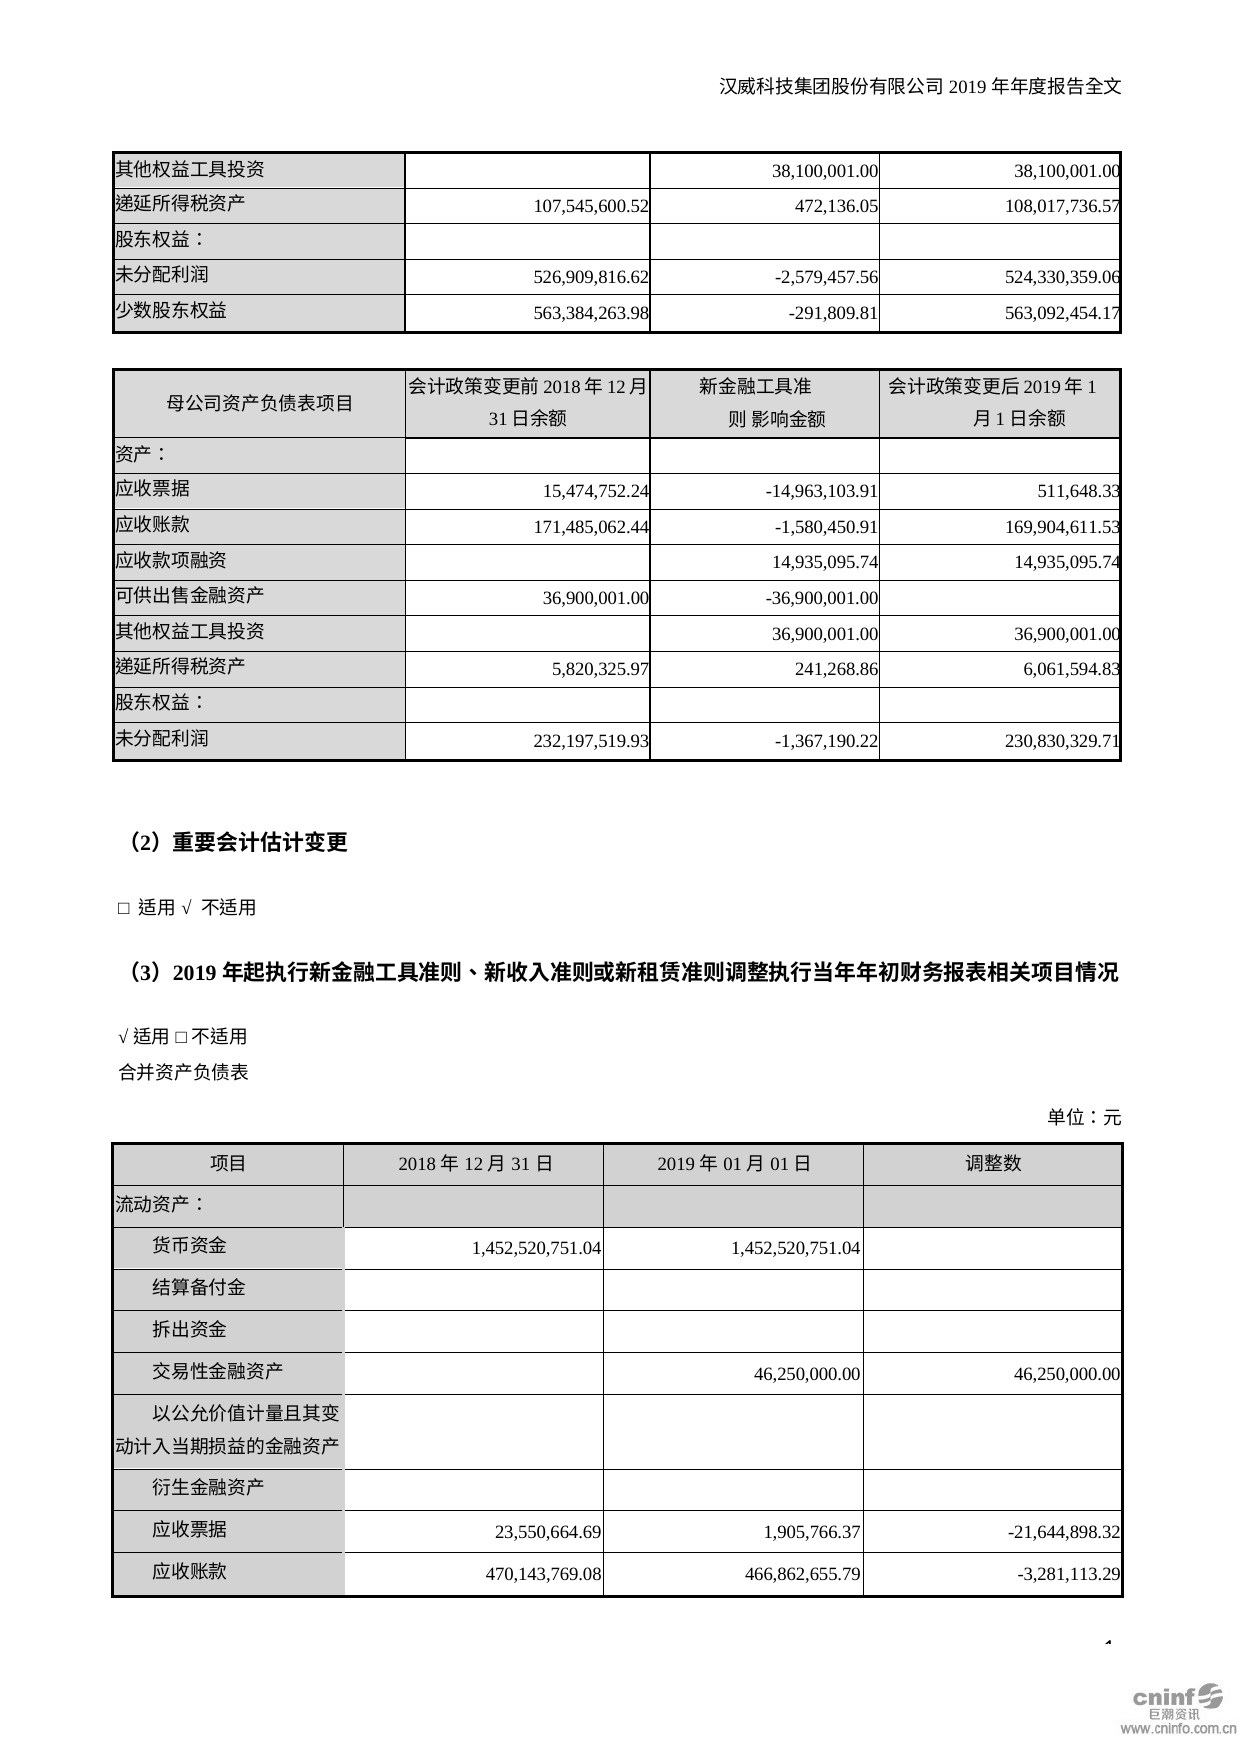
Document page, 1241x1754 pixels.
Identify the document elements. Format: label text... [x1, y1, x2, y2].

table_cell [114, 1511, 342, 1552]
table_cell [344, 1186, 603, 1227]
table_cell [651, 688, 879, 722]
picture [1115, 1680, 1240, 1737]
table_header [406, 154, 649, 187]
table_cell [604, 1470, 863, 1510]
text √ 适用 □ 不适用 合并资产负债表 [118, 1023, 262, 1085]
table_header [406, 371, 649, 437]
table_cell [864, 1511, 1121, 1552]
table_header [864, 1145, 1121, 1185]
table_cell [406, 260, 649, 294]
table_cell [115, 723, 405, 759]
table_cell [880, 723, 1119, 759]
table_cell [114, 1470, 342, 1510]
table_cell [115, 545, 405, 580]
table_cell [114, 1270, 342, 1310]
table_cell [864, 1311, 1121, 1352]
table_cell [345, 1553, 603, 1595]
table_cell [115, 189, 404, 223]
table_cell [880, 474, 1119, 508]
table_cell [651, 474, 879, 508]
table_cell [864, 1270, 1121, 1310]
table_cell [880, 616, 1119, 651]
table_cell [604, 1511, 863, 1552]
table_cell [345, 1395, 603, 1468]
text □ 适用 √ 不适用 [118, 894, 1240, 919]
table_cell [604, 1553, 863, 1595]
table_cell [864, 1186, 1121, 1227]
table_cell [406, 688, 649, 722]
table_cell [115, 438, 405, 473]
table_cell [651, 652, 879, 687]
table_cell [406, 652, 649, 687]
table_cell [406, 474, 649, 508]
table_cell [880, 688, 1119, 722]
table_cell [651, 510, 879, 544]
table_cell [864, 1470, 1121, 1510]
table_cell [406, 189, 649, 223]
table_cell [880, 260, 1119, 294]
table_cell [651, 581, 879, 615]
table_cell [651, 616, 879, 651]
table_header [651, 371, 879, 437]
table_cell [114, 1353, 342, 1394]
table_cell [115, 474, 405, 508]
subtitle （3）2019 年起执行新金融工具准则、新收入准则或新租赁准则调整执行当年年初财务报表相关项目情况 [118, 956, 1240, 986]
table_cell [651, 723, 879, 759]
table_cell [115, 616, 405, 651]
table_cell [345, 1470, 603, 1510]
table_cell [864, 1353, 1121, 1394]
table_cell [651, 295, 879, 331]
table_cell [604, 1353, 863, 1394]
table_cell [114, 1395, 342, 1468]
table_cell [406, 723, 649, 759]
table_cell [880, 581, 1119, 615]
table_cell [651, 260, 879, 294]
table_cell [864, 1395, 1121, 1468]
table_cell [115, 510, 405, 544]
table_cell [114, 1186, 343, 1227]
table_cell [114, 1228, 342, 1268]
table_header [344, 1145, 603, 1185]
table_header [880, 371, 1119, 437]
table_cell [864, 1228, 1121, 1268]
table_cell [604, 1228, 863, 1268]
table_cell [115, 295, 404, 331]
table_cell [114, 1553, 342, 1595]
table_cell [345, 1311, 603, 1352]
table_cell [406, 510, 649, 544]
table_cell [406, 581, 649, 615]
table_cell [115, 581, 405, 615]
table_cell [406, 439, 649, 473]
subtitle （2）重要会计估计变更 [118, 827, 1240, 857]
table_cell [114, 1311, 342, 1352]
text 单位：元 [1047, 1104, 1240, 1130]
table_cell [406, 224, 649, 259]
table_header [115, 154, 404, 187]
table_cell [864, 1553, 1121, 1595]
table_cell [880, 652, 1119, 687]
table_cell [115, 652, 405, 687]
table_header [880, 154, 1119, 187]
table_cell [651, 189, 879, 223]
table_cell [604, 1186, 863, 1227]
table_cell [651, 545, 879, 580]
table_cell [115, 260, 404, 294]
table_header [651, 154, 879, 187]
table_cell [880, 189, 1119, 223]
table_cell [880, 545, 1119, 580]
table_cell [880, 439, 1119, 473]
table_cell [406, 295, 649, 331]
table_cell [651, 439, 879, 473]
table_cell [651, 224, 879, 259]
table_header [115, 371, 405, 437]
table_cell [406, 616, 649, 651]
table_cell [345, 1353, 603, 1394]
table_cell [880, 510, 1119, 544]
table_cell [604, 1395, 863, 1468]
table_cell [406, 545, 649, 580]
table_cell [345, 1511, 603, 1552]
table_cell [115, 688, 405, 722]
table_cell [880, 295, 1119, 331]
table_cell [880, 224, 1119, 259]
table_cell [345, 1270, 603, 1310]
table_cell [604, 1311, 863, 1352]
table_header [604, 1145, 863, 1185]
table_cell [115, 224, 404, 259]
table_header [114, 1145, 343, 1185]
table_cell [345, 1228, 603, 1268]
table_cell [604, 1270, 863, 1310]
